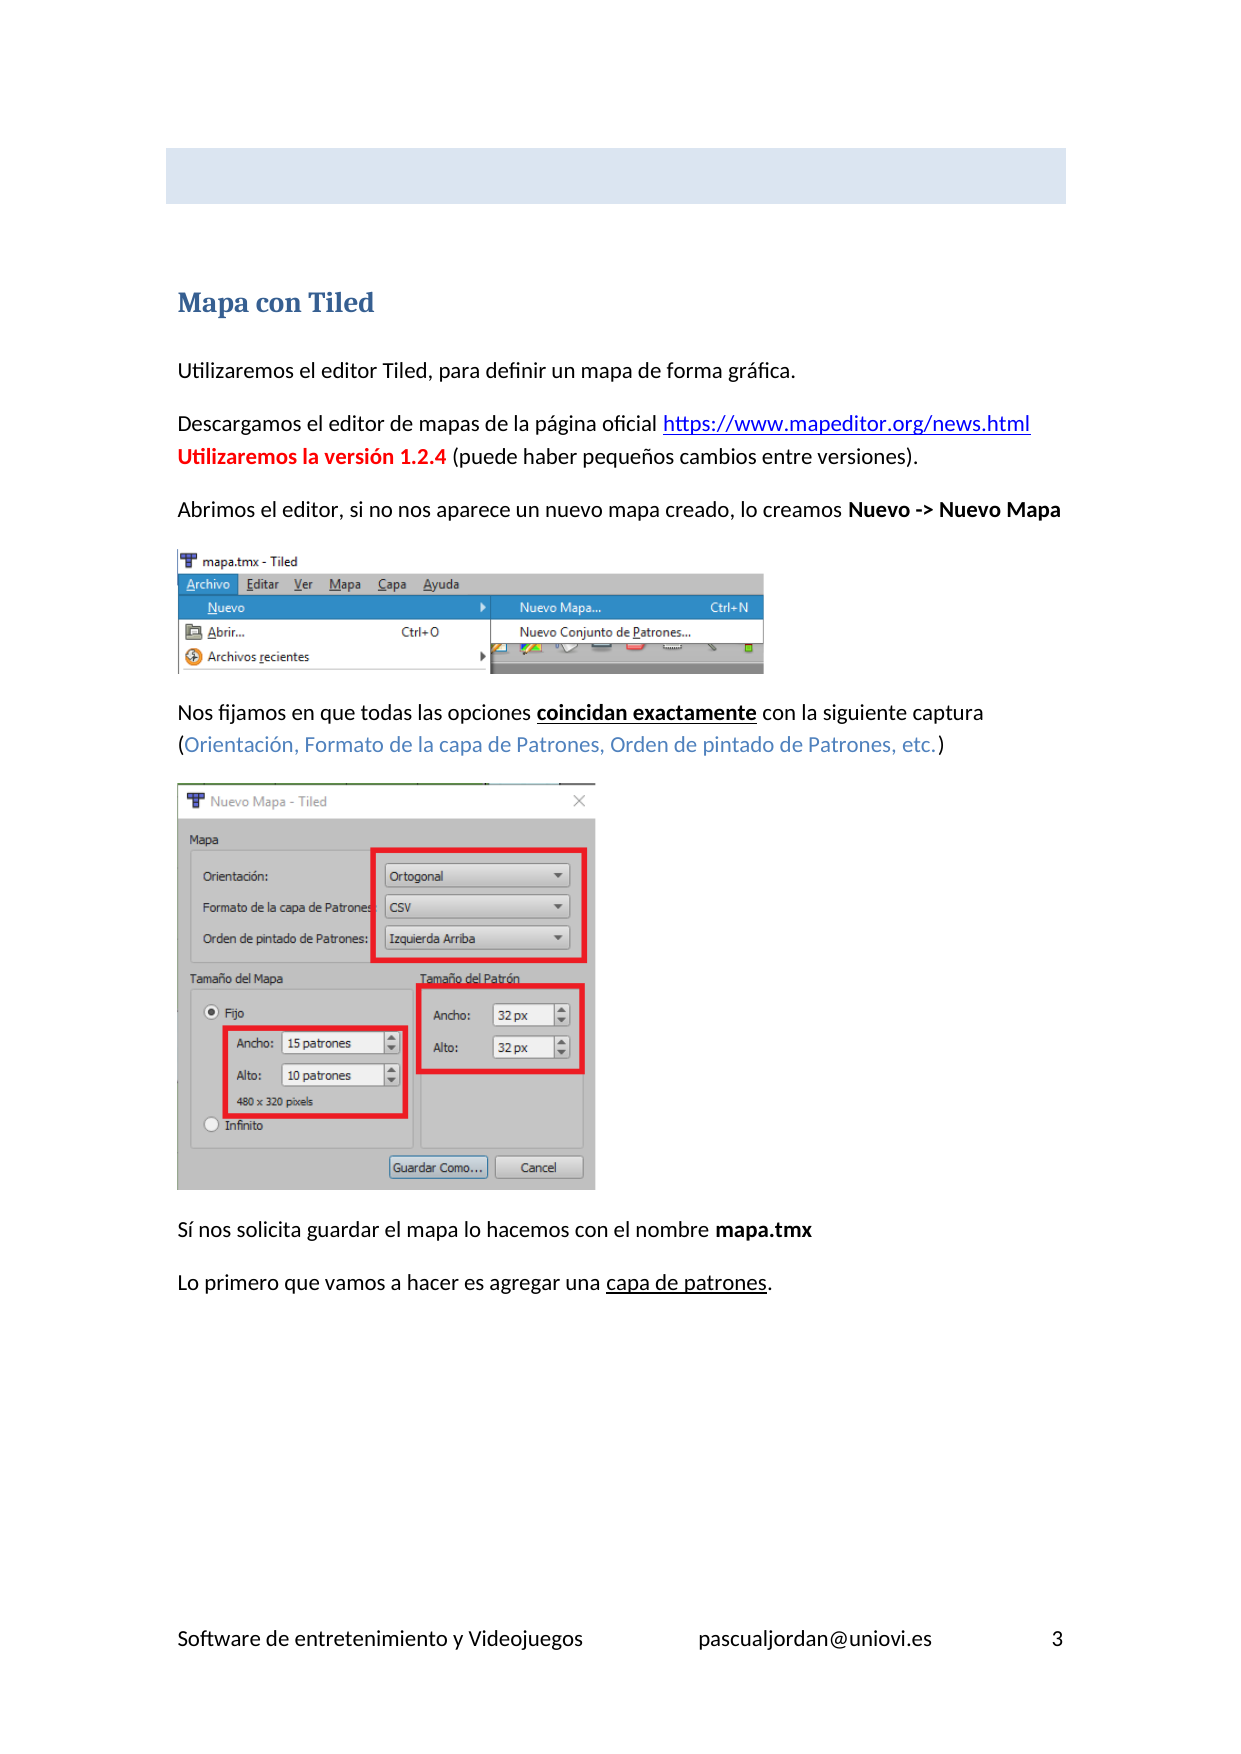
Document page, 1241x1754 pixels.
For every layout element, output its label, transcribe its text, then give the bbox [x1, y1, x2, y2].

text Descargamos el editor de mapas de la página oficial https://www.mapeditor.org/news.html Utilizaremos la versión 1.2.4 (puede haber pequeños cambios entre versiones). [177, 409, 1063, 470]
picture [177, 783, 596, 1190]
subtitle Mapa con Tiled [177, 286, 1063, 319]
text Lo primero que vamos a hacer es agregar una capa de patrones. [177, 1268, 1063, 1296]
text Nos fijamos en que todas las opciones coincidan exactamente con la siguiente captura (Orientación, Formato de la capa de Patrones, Orden de pintado de Patrones, etc.) [177, 698, 1063, 759]
text Sí nos solicita guardar el mapa lo hacemos con el nombre mapa.tmx [177, 1215, 1063, 1243]
text Utilizaremos el editor Tiled, para definir un mapa de forma gráfica. [177, 324, 1063, 384]
text Abrimos el editor, si no nos aparece un nuevo mapa creado, lo creamos Nuevo -> Nuevo Mapa [177, 495, 1063, 523]
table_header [166, 148, 1066, 204]
picture [177, 547, 764, 674]
